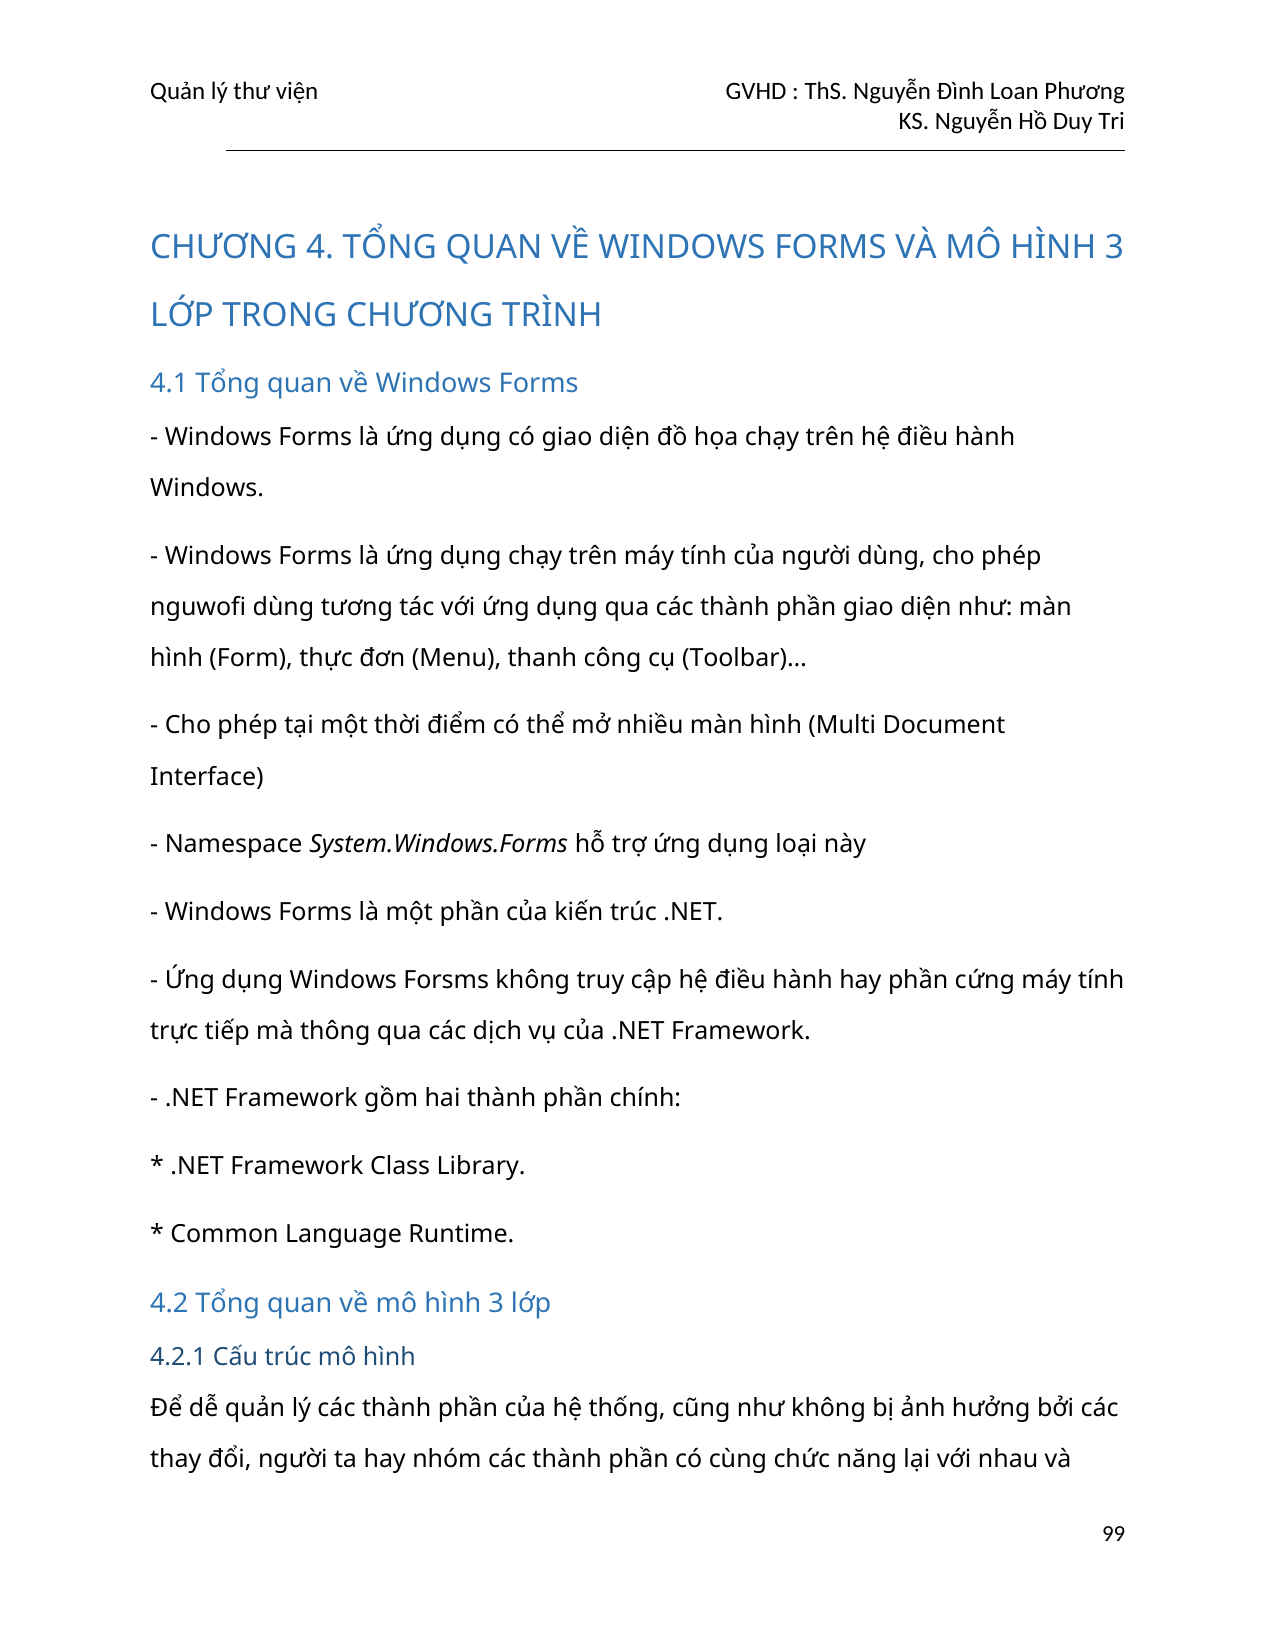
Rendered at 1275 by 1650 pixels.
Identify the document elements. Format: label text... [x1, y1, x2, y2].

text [150, 1338, 1125, 1475]
text * Common Language Runtime. [150, 1216, 1125, 1249]
text - Cho phép tại một thời điểm có thể mở nhiều màn hình (Multi Document Interface) [150, 707, 1125, 792]
subtitle 4.1 Tổng quan về Windows Forms [150, 363, 1125, 400]
text - Windows Forms là ứng dụng có giao diện đồ họa chạy trên hệ điều hành Windows. [150, 419, 1125, 504]
text - Windows Forms là ứng dụng chạy trên máy tính của người dùng, cho phép nguwofi dùng tương tác với ứng dụng qua các thành phần giao diện như: màn hình (Form), thực đơn (Menu), thanh công cụ (Toolbar)… [150, 537, 1125, 673]
text * .NET Framework Class Library. [150, 1148, 1125, 1182]
subtitle 4.2 Tổng quan về mô hình 3 lớp [150, 1283, 1125, 1320]
text - .NET Framework gồm hai thành phần chính: [150, 1080, 1125, 1114]
text - Namespace System.Windows.Forms hỗ trợ ứng dụng loại này [150, 826, 1125, 860]
text - Windows Forms là một phần của kiến trúc .NET. [150, 894, 1125, 928]
text - Ứng dụng Windows Forsms không truy cập hệ điều hành hay phần cứng máy tính trực tiếp mà thông qua các dịch vụ của .NET Framework. [150, 961, 1125, 1046]
subtitle CHƯƠNG 4. TỔNG QUAN VỀ WINDOWS FORMS VÀ MÔ HÌNH 3 LỚP TRONG CHƯƠNG TRÌNH [150, 223, 1125, 336]
